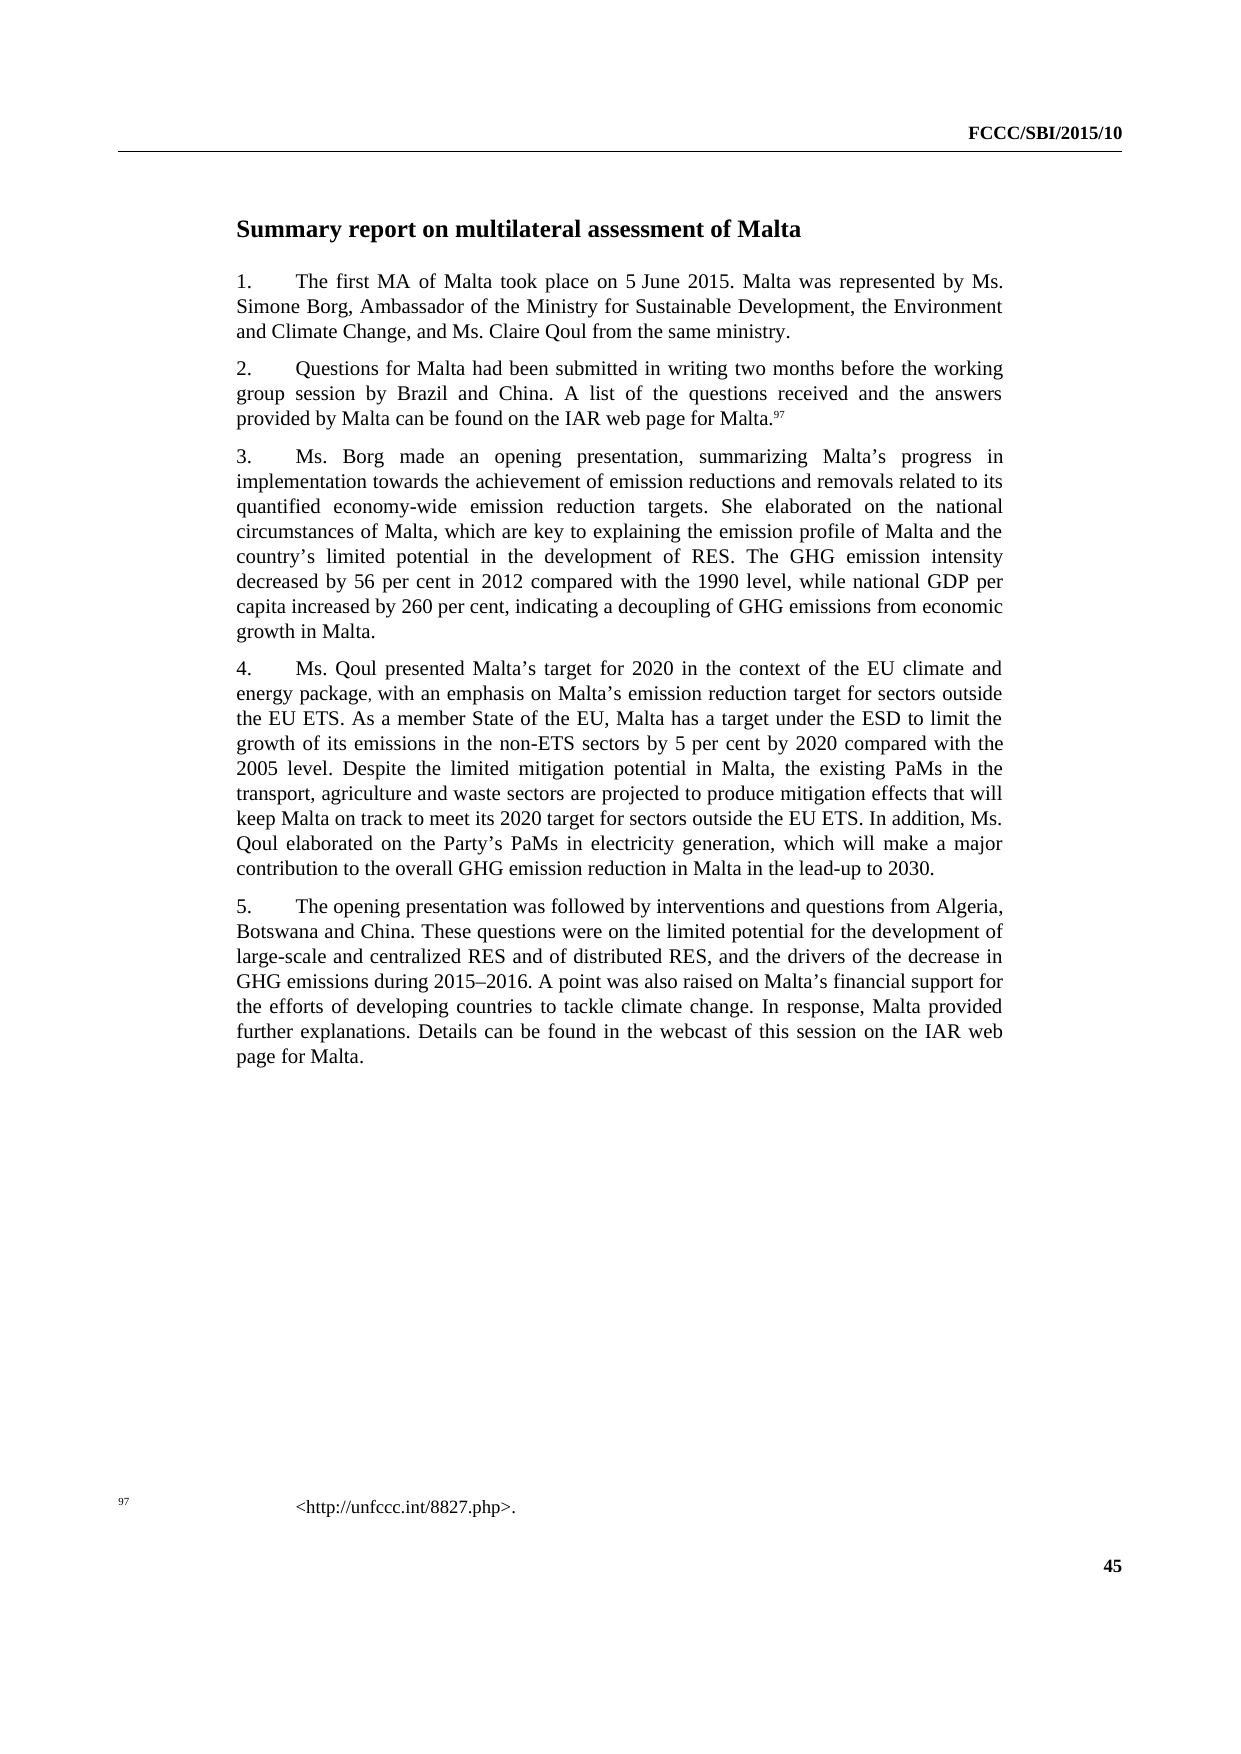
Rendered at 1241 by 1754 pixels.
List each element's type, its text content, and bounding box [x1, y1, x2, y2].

text 5. The opening presentation was followed by interventions and questions from Algeria, Botswana and China. These questions were on the limited potential for the development of large-scale and centralized RES and of distributed RES, and the drivers of the decrease in GHG emissions during 2015–2016. A point was also raised on Malta’s financial support for the efforts of developing countries to tackle climate change. In response, Malta provided further explanations. Details can be found in the webcast of this session on the IAR web page for Malta. [236, 893, 1004, 1068]
text Summary report on multilateral assessment of Malta [236, 215, 1004, 243]
text 4. Ms. Qoul presented Malta’s target for 2020 in the context of the EU climate and energy package, with an emphasis on Malta’s emission reduction target for sectors outside the EU ETS. As a member State of the EU, Malta has a target under the ESD to limit the growth of its emissions in the non-ETS sectors by 5 per cent by 2020 compared with the 2005 level. Despite the limited mitigation potential in Malta, the existing PaMs in the transport, agriculture and waste sectors are projected to produce mitigation effects that will keep Malta on track to meet its 2020 target for sectors outside the EU ETS. In addition, Ms. Qoul elaborated on the Party’s PaMs in electricity generation, which will make a major contribution to the overall GHG emission reduction in Malta in the lead-up to 2030. [236, 655, 1004, 880]
text 3. Ms. Borg made an opening presentation, summarizing Malta’s progress in implementation towards the achievement of emission reductions and removals related to its quantified economy-wide emission reduction targets. She elaborated on the national circumstances of Malta, which are key to explaining the emission profile of Malta and the country’s limited potential in the development of RES. The GHG emission intensity decreased by 56 per cent in 2012 compared with the 1990 level, while national GDP per capita increased by 260 per cent, indicating a decoupling of GHG emissions from economic growth in Malta. [236, 443, 1004, 643]
text 2. Questions for Malta had been submitted in writing two months before the working group session by Brazil and China. A list of the questions received and the answers provided by Malta can be found on the IAR web page for Malta. [236, 355, 1004, 430]
text 1. The first MA of Malta took place on 5 June 2015. Malta was represented by Ms. Simone Borg, Ambassador of the Ministry for Sustainable Development, the Environment and Climate Change, and Ms. Claire Qoul from the same ministry. [236, 268, 1004, 343]
